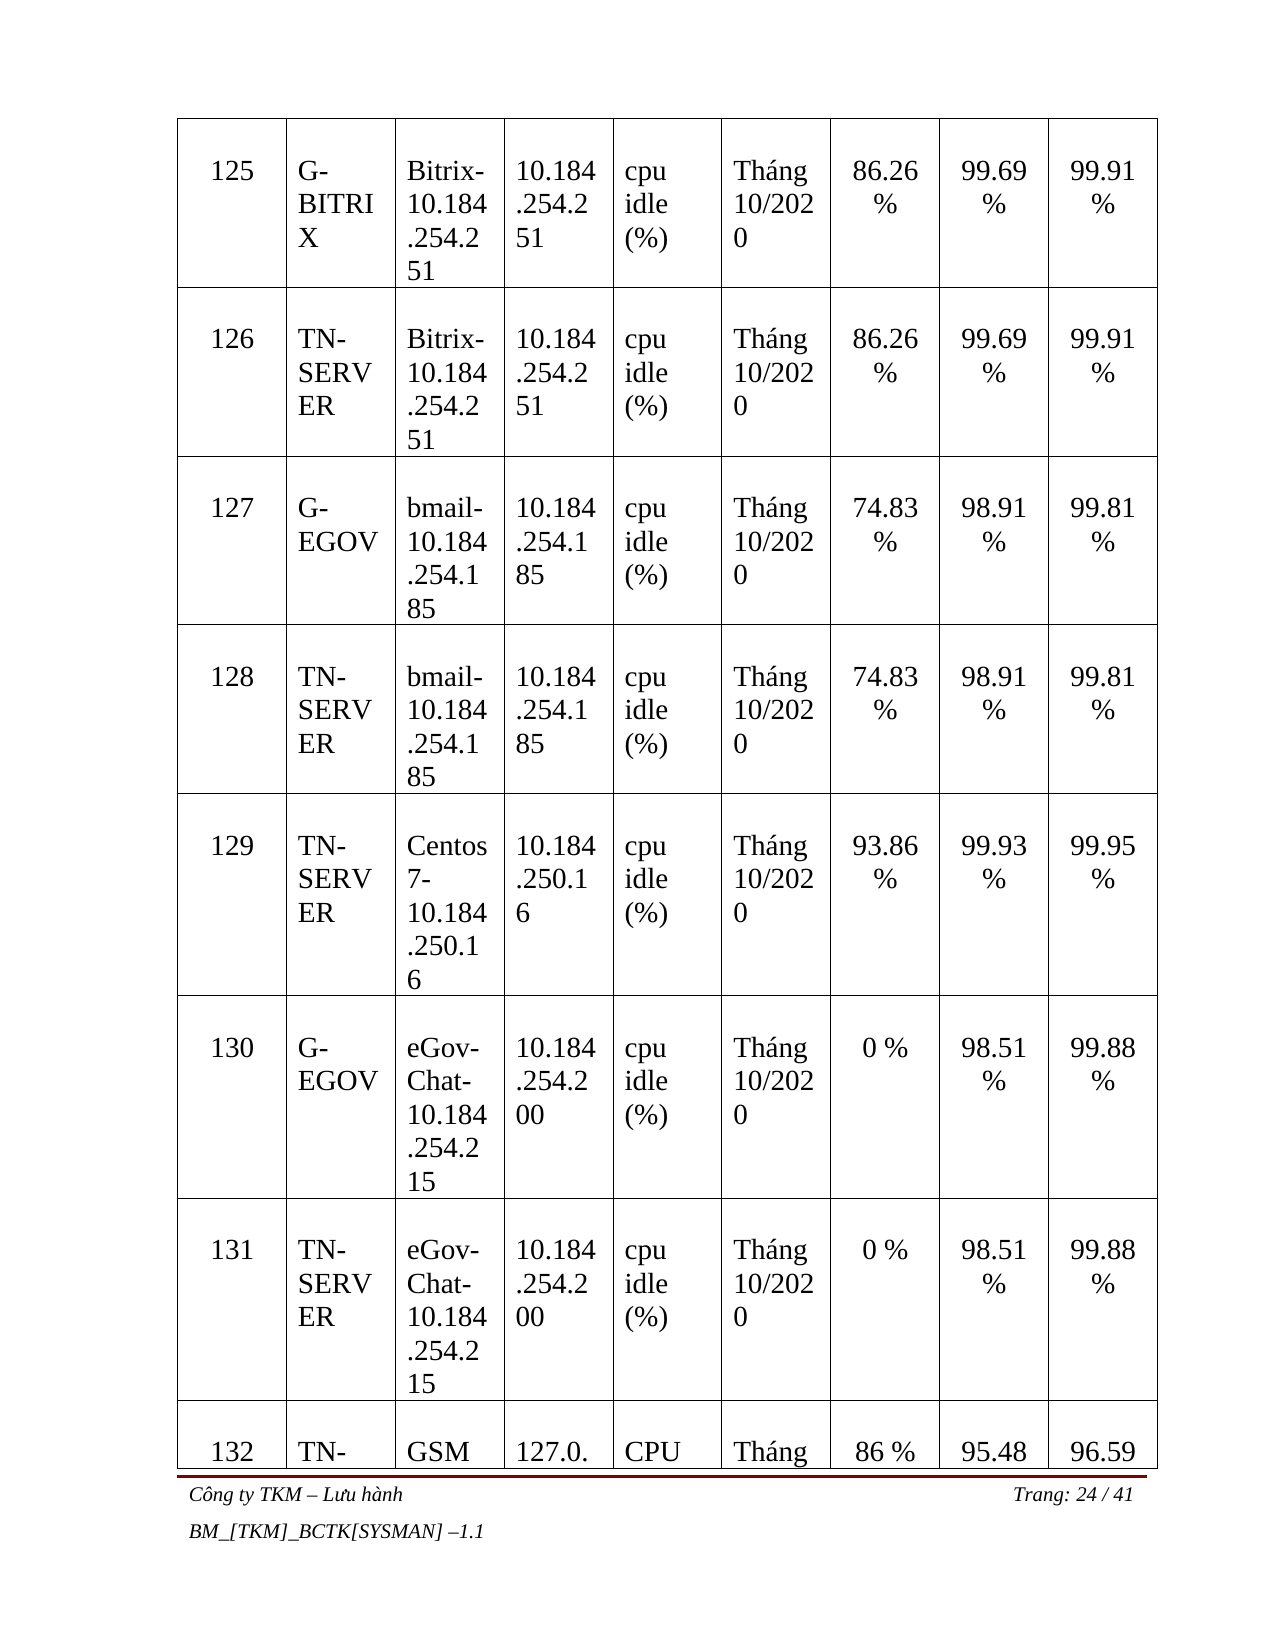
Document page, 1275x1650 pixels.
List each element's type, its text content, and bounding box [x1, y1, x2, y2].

table_cell TN-SERVER [287, 288, 395, 456]
table_cell Tháng 10/2020 [722, 119, 830, 287]
table_cell 128 [178, 625, 286, 793]
table_cell Tháng 10/2020 [722, 457, 830, 624]
table_cell bmail-10.184.254.185 [396, 457, 504, 624]
table_cell 10.184.250.16 [505, 794, 613, 995]
table_cell 10.184.254.251 [505, 288, 613, 456]
table_cell Tháng 10/2020 [722, 625, 830, 793]
table_cell Tháng 10/2020 [722, 1401, 830, 1468]
table_cell TN-SERVER [287, 1199, 395, 1400]
table_cell bmail-10.184.254.185 [396, 625, 504, 793]
table_cell cpu idle (%) [614, 288, 721, 456]
table_cell GSM [396, 1401, 504, 1468]
table_cell 126 [178, 288, 286, 456]
table_cell eGov-Chat-10.184.254.215 [396, 1199, 504, 1400]
table_cell cpu idle (%) [614, 119, 721, 287]
table_cell 86.26 % [831, 288, 939, 456]
table_cell 99.81 % [1049, 457, 1157, 624]
table_cell Tháng 10/2020 [722, 1199, 830, 1400]
table_cell Tháng 10/2020 [722, 288, 830, 456]
table_cell TN-SERVER [287, 794, 395, 995]
table_cell 127 [178, 457, 286, 624]
table_cell 10.184.254.200 [505, 996, 613, 1198]
table_cell 96.59 % [1049, 1401, 1157, 1468]
table_cell G-EGOV [287, 457, 395, 624]
table_cell 93.86 % [831, 794, 939, 995]
table_cell CPU idle time [614, 1401, 721, 1468]
table_cell 99.81 % [1049, 625, 1157, 793]
table_cell 129 [178, 794, 286, 995]
table_cell cpu idle (%) [614, 1199, 721, 1400]
table_cell 95.48 % [940, 1401, 1048, 1468]
table_cell Tháng 10/2020 [722, 996, 830, 1198]
table_cell 130 [178, 996, 286, 1198]
table_cell 98.51 % [940, 996, 1048, 1198]
table_cell Centos7-10.184.250.16 [396, 794, 504, 995]
table_cell 99.91 % [1049, 288, 1157, 456]
table_cell 98.91 % [940, 625, 1048, 793]
table_cell 99.91 % [1049, 119, 1157, 287]
table_cell 98.91 % [940, 457, 1048, 624]
table_cell TN-SERVER [287, 625, 395, 793]
table_cell G-EGOV [287, 996, 395, 1198]
table_cell Bitrix-10.184.254.251 [396, 288, 504, 456]
table_cell Tháng 10/2020 [722, 794, 830, 995]
table_cell 86 % [831, 1401, 939, 1468]
table_cell 0 % [831, 996, 939, 1198]
table_cell 0 % [831, 1199, 939, 1400]
table_cell 132 [178, 1401, 286, 1468]
table_cell 125 [178, 119, 286, 287]
table_cell 127.0.0.1 [505, 1401, 613, 1468]
table_cell 99.69 % [940, 288, 1048, 456]
table_cell cpu idle (%) [614, 996, 721, 1198]
table_cell 99.69 % [940, 119, 1048, 287]
table_cell 99.95 % [1049, 794, 1157, 995]
table_cell TN-SERVER [287, 1401, 395, 1468]
table_cell 10.184.254.200 [505, 1199, 613, 1400]
table_cell cpu idle (%) [614, 625, 721, 793]
table_cell 10.184.254.185 [505, 457, 613, 624]
table_cell 99.93 % [940, 794, 1048, 995]
table_cell G-BITRIX [287, 119, 395, 287]
table_cell 98.51 % [940, 1199, 1048, 1400]
table_cell eGov-Chat-10.184.254.215 [396, 996, 504, 1198]
table_cell 86.26 % [831, 119, 939, 287]
table_cell 99.88 % [1049, 996, 1157, 1198]
table_cell 10.184.254.251 [505, 119, 613, 287]
table_cell Bitrix-10.184.254.251 [396, 119, 504, 287]
table_cell cpu idle (%) [614, 794, 721, 995]
table_cell 10.184.254.185 [505, 625, 613, 793]
table_cell 74.83 % [831, 457, 939, 624]
table_cell 74.83 % [831, 625, 939, 793]
table_cell 131 [178, 1199, 286, 1400]
table_cell cpu idle (%) [614, 457, 721, 624]
table_cell 99.88 % [1049, 1199, 1157, 1400]
